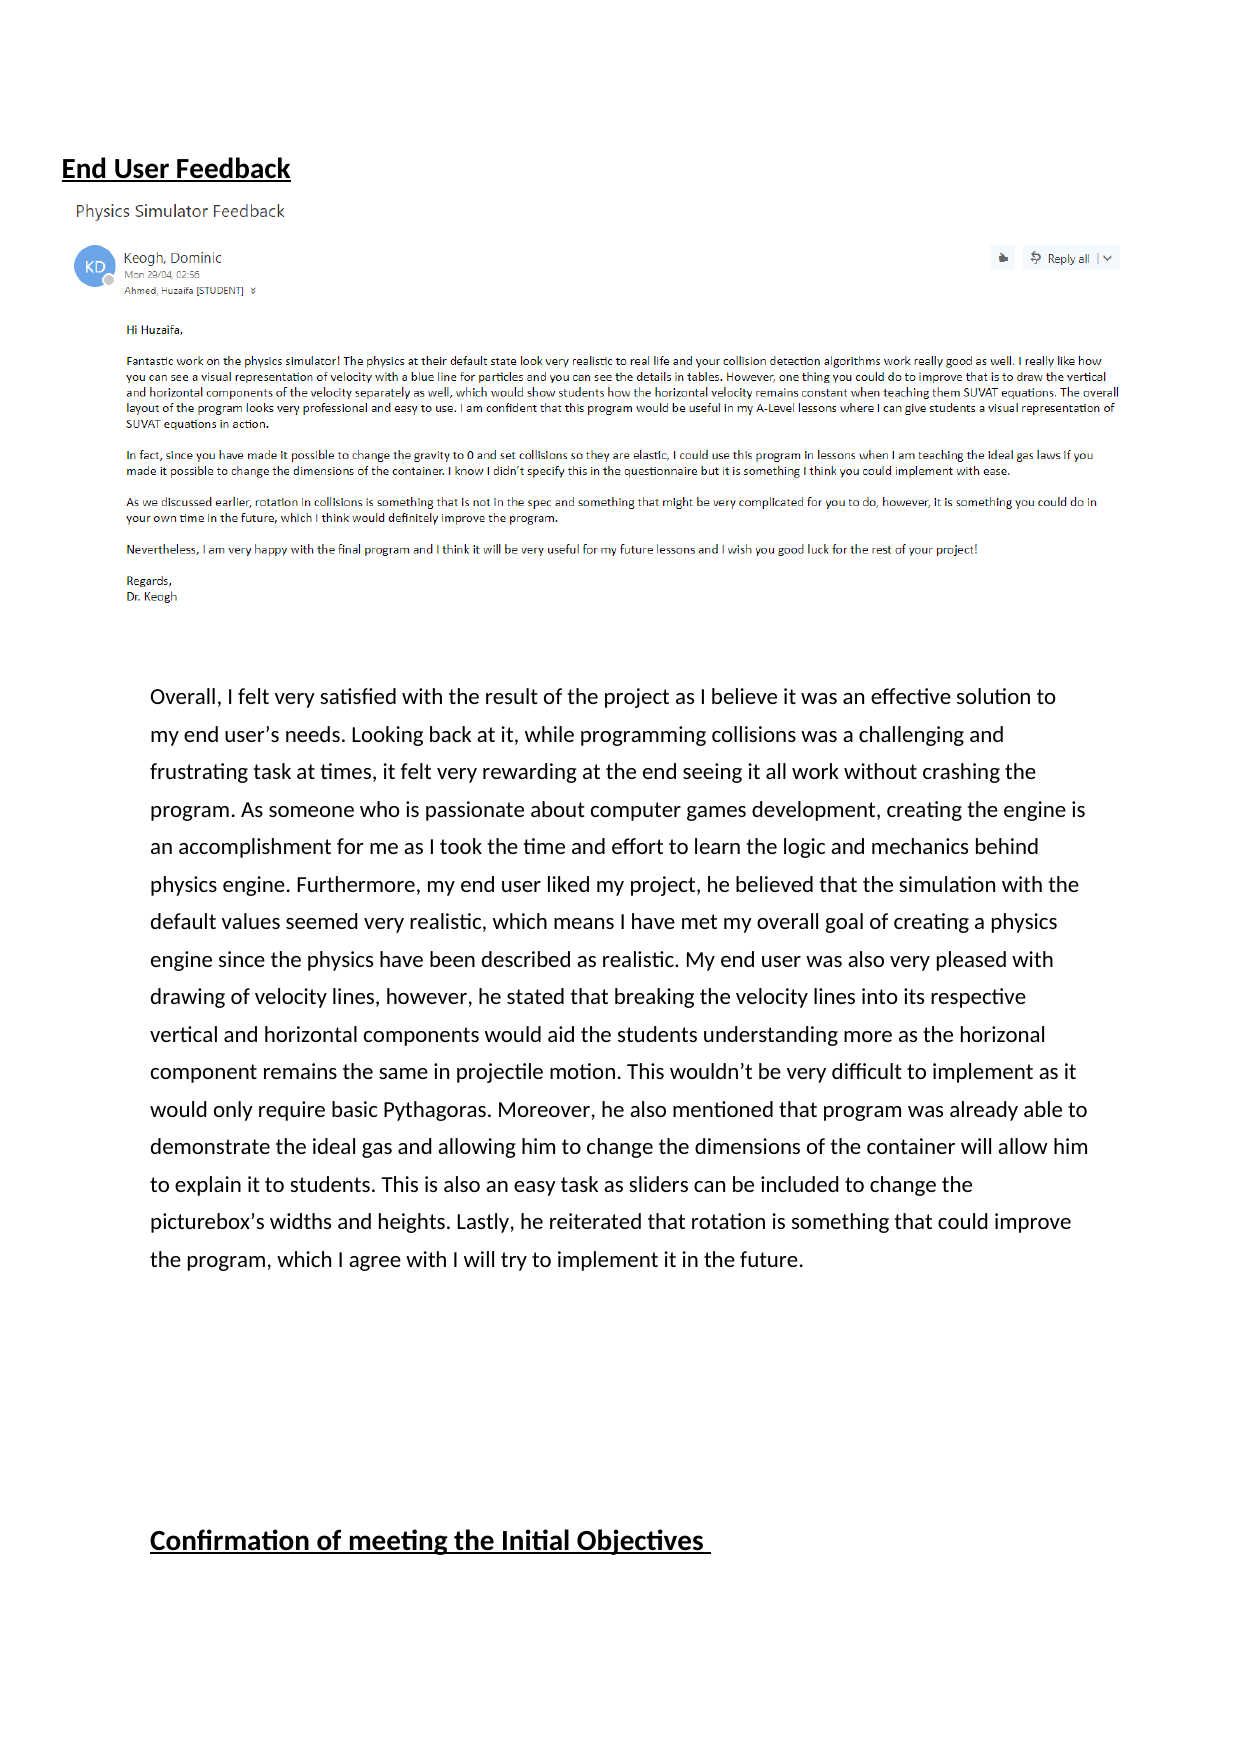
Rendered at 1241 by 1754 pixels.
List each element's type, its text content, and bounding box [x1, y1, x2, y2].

picture [64, 197, 1135, 610]
text End User Feedback [61, 150, 1090, 186]
text Confirmation of meeting the Initial Objectives [150, 1522, 1090, 1558]
text Overall, I felt very satisfied with the result of the project as I believe it was an effective solution to my end user’s needs. Looking back at it, while programming collisions was a challenging and frustrating task at times, it felt very rewarding at the end seeing it all work without crashing the program. As someone who is passionate about computer games development, creating the engine is an accomplishment for me as I took the time and effort to learn the logic and mechanics behind physics engine. Furthermore, my end user liked my project, he believed that the simulation with the default values seemed very realistic, which means I have met my overall goal of creating a physics engine since the physics have been described as realistic. My end user was also very pleased with drawing of velocity lines, however, he stated that breaking the velocity lines into its respective vertical and horizontal components would aid the students understanding more as the horizonal component remains the same in projectile motion. This wouldn’t be very difficult to implement as it would only require basic Pythagoras. Moreover, he also mentioned that program was already able to demonstrate the ideal gas and allowing him to change the dimensions of the container will allow him to explain it to students. This is also an easy task as sliders can be included to change the picturebox’s widths and heights. Lastly, he reiterated that rotation is something that could improve the program, which I agree with I will try to implement it in the future. [150, 673, 1090, 1273]
